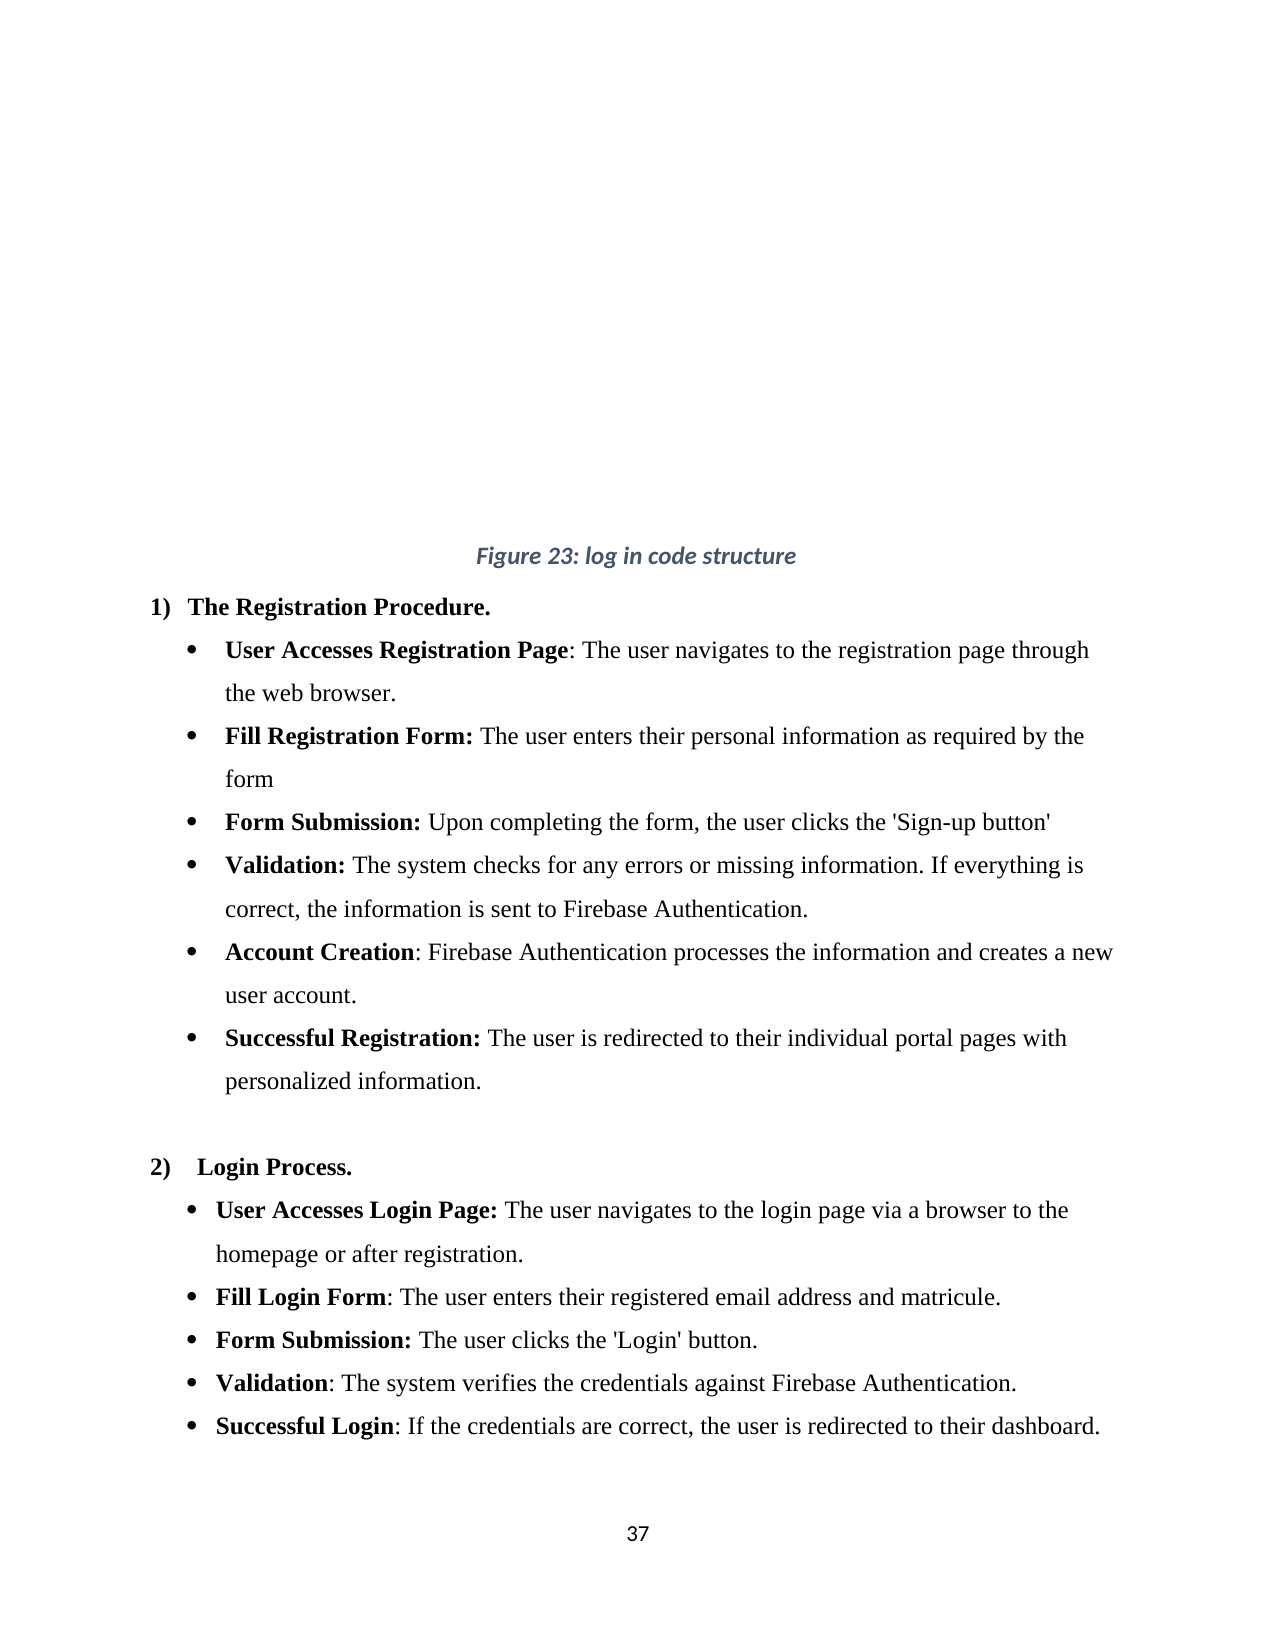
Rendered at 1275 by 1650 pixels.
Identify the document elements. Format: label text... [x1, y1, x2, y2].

list Form Submission: Upon completing the form, the user clicks the 'Sign-up button' [187, 807, 1125, 836]
list Fill Login Form: The user enters their registered email address and matricule. [187, 1282, 1125, 1311]
list User Accesses Registration Page: The user navigates to the registration page through the web browser. [187, 635, 1125, 707]
list Account Creation: Firebase Authentication processes the information and creates a new user account. [187, 937, 1125, 1009]
list Form Submission: The user clicks the 'Login' button. [187, 1325, 1125, 1354]
list Login Process. [150, 1152, 1125, 1181]
list Successful Login: If the credentials are correct, the user is redirected to their dashboard. [187, 1411, 1125, 1440]
list Validation: The system checks for any errors or missing information. If everything is correct, the information is sent to Firebase Authentication. [187, 851, 1125, 922]
list The Registration Procedure. [150, 592, 1125, 621]
list Fill Registration Form: The user enters their personal information as required by the form [187, 721, 1125, 793]
list User Accesses Login Page: The user navigates to the login page via a browser to the homepage or after registration. [187, 1196, 1125, 1267]
list Successful Registration: The user is redirected to their individual portal pages with personalized information. [187, 1023, 1125, 1095]
text Figure 23: log in code structure [150, 540, 1125, 571]
list Validation: The system verifies the credentials against Firebase Authentication. [187, 1368, 1125, 1397]
